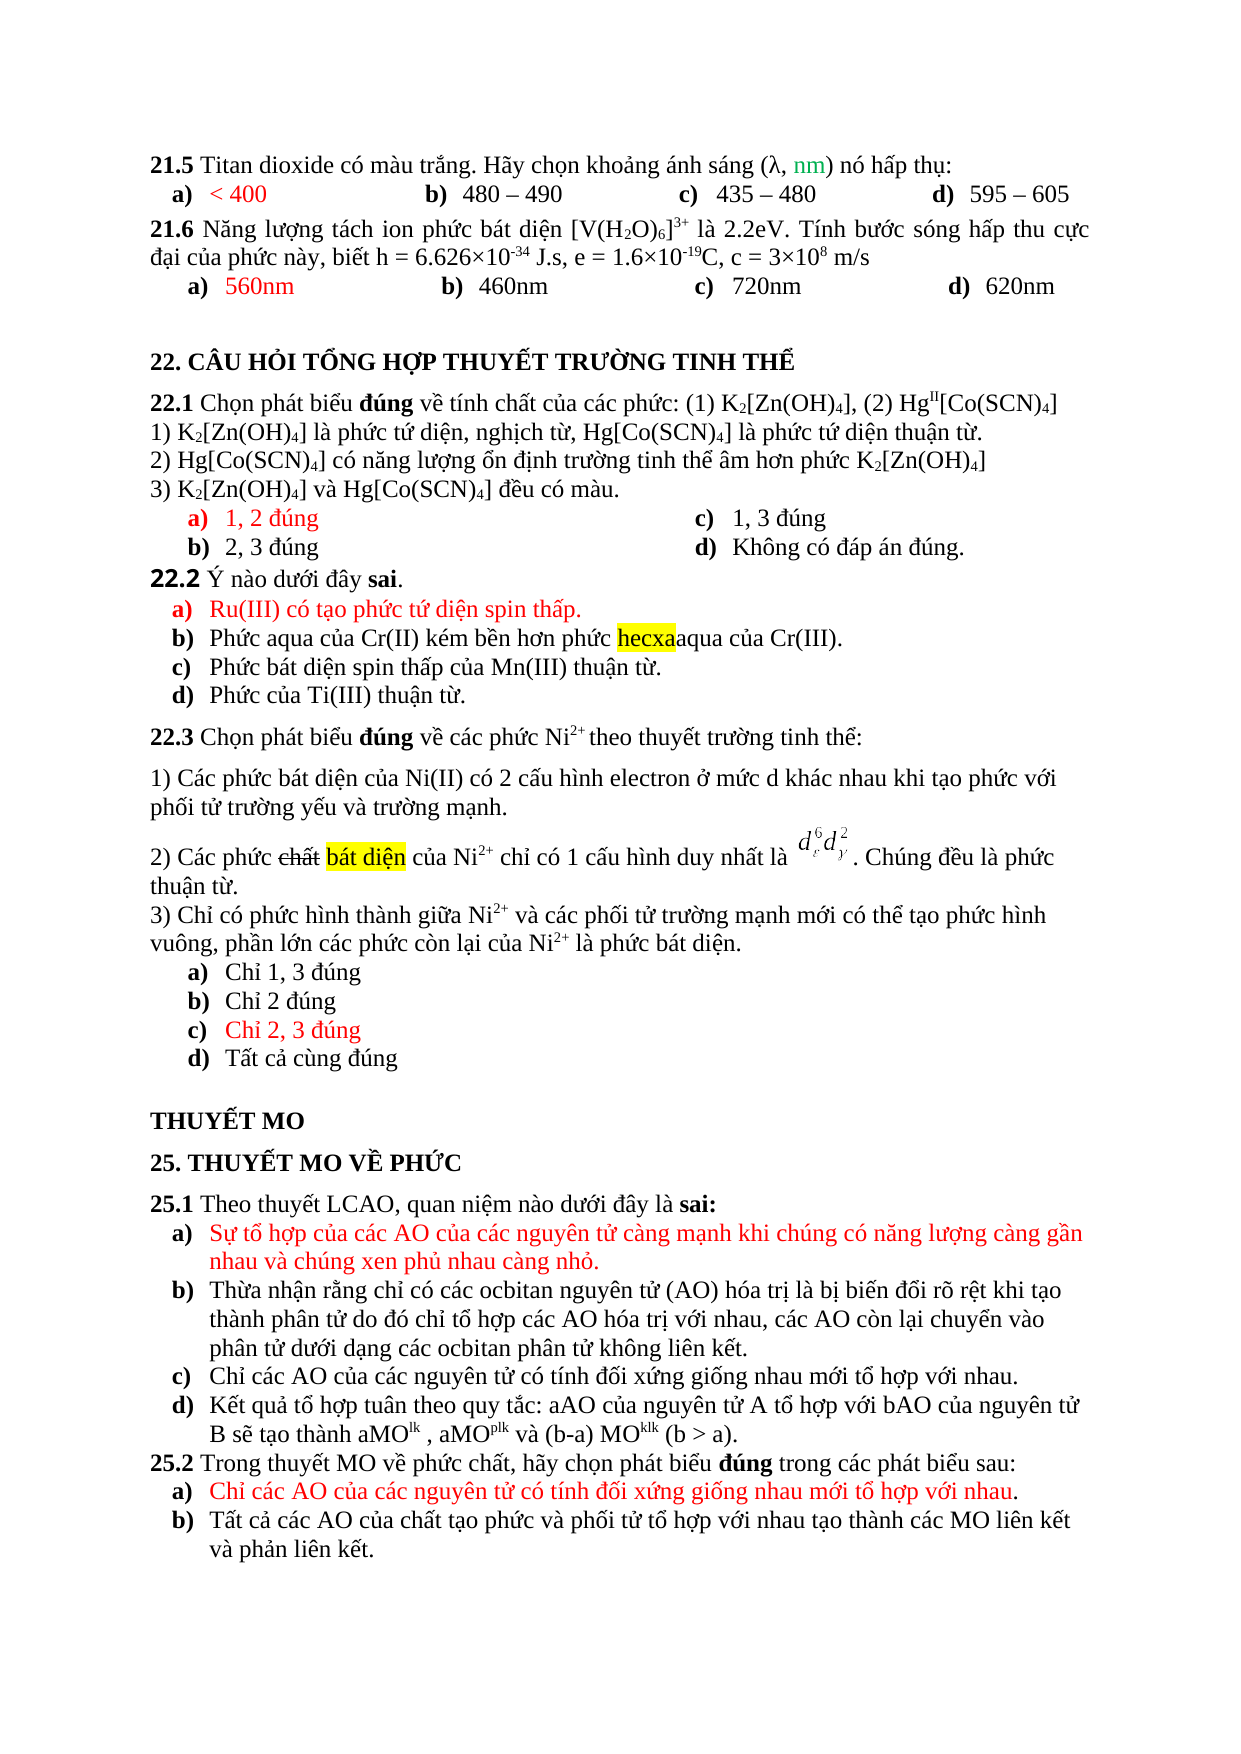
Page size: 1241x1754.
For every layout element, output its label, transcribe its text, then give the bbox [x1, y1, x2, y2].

list Chỉ 1, 3 đúng [187, 957, 1090, 986]
text 22.1 Chọn phát biểu đúng về tính chất của các phức: (1) K2[Zn(OH)4], (2) HgII[Co(SCN)4] [150, 388, 1090, 417]
text 3) Chỉ có phức hình thành giữa Ni2+ và các phối tử trường mạnh mới có thể tạo phức hình vuông, phần lớn các phức còn lại của Ni2+ là phức bát diện. [150, 900, 1090, 957]
text 25. THUYẾT MO VỀ PHỨC [150, 1148, 1090, 1176]
list 595 – 605 [932, 179, 1090, 207]
text 22. CÂU HỎI TỔNG HỢP THUYẾT TRƯỜNG TINH THỂ [150, 347, 1090, 375]
text 25.2 Trong thuyết MO về phức chất, hãy chọn phát biểu đúng trong các phát biểu sau: [150, 1448, 1090, 1476]
list 480 – 490 [425, 179, 583, 207]
list 3) K2[Zn(OH)4] và Hg[Co(SCN)4] đều có màu. [150, 474, 1090, 503]
text 25.1 Theo thuyết LCAO, quan niệm nào dưới đây là sai: [150, 1189, 1090, 1218]
text 2) Các phức chất bát diện của Ni2+ chỉ có 1 cấu hình duy nhất là . Chúng đều là phức thuận từ. [150, 821, 1090, 900]
list Tất cả các AO của chất tạo phức và phối tử tổ hợp với nhau tạo thành các MO liên kết và phản liên kết. [172, 1505, 1090, 1563]
list 720nm [694, 271, 837, 300]
text 1) Các phức bát diện của Ni(II) có 2 cấu hình electron ở mức d khác nhau khi tạo phức với phối tử trường yếu và trường mạnh. [150, 763, 1090, 821]
list 2) Hg[Co(SCN)4] có năng lượng ổn định trường tinh thể âm hơn phức K2[Zn(OH)4] [150, 445, 1090, 474]
list 620nm [948, 271, 1090, 300]
list Phức của Ti(III) thuận từ. [172, 681, 1090, 709]
list 1, 2 đúng [187, 503, 583, 532]
list 2, 3 đúng [187, 532, 583, 560]
text 22.2 Ý nào dưới đây sai. [150, 560, 1090, 594]
list Phức aqua của Cr(II) kém bền hơn phức hecxaaqua của Cr(III). [172, 623, 617, 652]
list < 400 [172, 179, 330, 207]
text 21.6 Năng lượng tách ion phức bát diện [V(H2O)6]3+ là 2.2eV. Tính bước sóng hấp thu cực đại của phức này, biết h = 6.626×10-34 J.s, e = 1.6×10-19C, c = 3×108 m/s [150, 214, 1090, 271]
text THUYẾT MO [150, 1106, 1090, 1135]
list Tất cả cùng đúng [187, 1043, 1090, 1072]
list Thừa nhận rằng chỉ có các ocbitan nguyên tử (AO) hóa trị là bị biến đổi rõ rệt khi tạo thành phân tử do đó chỉ tổ hợp các AO hóa trị với nhau, các AO còn lại chuyển vào phân tử dưới dạng các ocbitan phân tử không liên kết. [172, 1275, 1090, 1361]
list 435 – 480 [678, 179, 837, 207]
list Phức aqua của Cr(II) kém bền hơn phức hecxaaqua của Cr(III). [676, 623, 1090, 652]
list 560nm [187, 271, 330, 300]
list Sự tổ hợp của các AO của các nguyên tử càng mạnh khi chúng có năng lượng càng gần nhau và chúng xen phủ nhau càng nhỏ. [172, 1218, 1090, 1275]
list Ru(III) có tạo phức tứ diện spin thấp. [172, 594, 1090, 623]
list Phức bát diện spin thấp của Mn(III) thuận từ. [172, 652, 1090, 681]
list Không có đáp án đúng. [694, 532, 1090, 560]
text 22.3 Chọn phát biểu đúng về các phức Ni2+ theo thuyết trường tinh thể: [150, 722, 1090, 751]
list 460nm [441, 271, 583, 300]
list Chỉ các AO của các nguyên tử có tính đối xứng giống nhau mới tổ hợp với nhau. [172, 1476, 1090, 1505]
list Chỉ các AO của các nguyên tử có tính đối xứng giống nhau mới tổ hợp với nhau. [172, 1361, 1090, 1390]
text 21.5 Titan dioxide có màu trắng. Hãy chọn khoảng ánh sáng (λ, nm) nó hấp thụ: [150, 150, 1090, 179]
list 1, 3 đúng [694, 503, 1090, 532]
list Chỉ 2, 3 đúng [187, 1015, 1090, 1043]
list 1) K2[Zn(OH)4] là phức tứ diện, nghịch từ, Hg[Co(SCN)4] là phức tứ diện thuận từ. [150, 417, 1090, 445]
list Chỉ 2 đúng [187, 986, 1090, 1015]
list Kết quả tổ hợp tuân theo quy tắc: aAO của nguyên tử A tổ hợp với bAO của nguyên tử B sẽ tạo thành aMOlk , aMOplk và (b-a) MOklk (b > a). [172, 1390, 1090, 1448]
